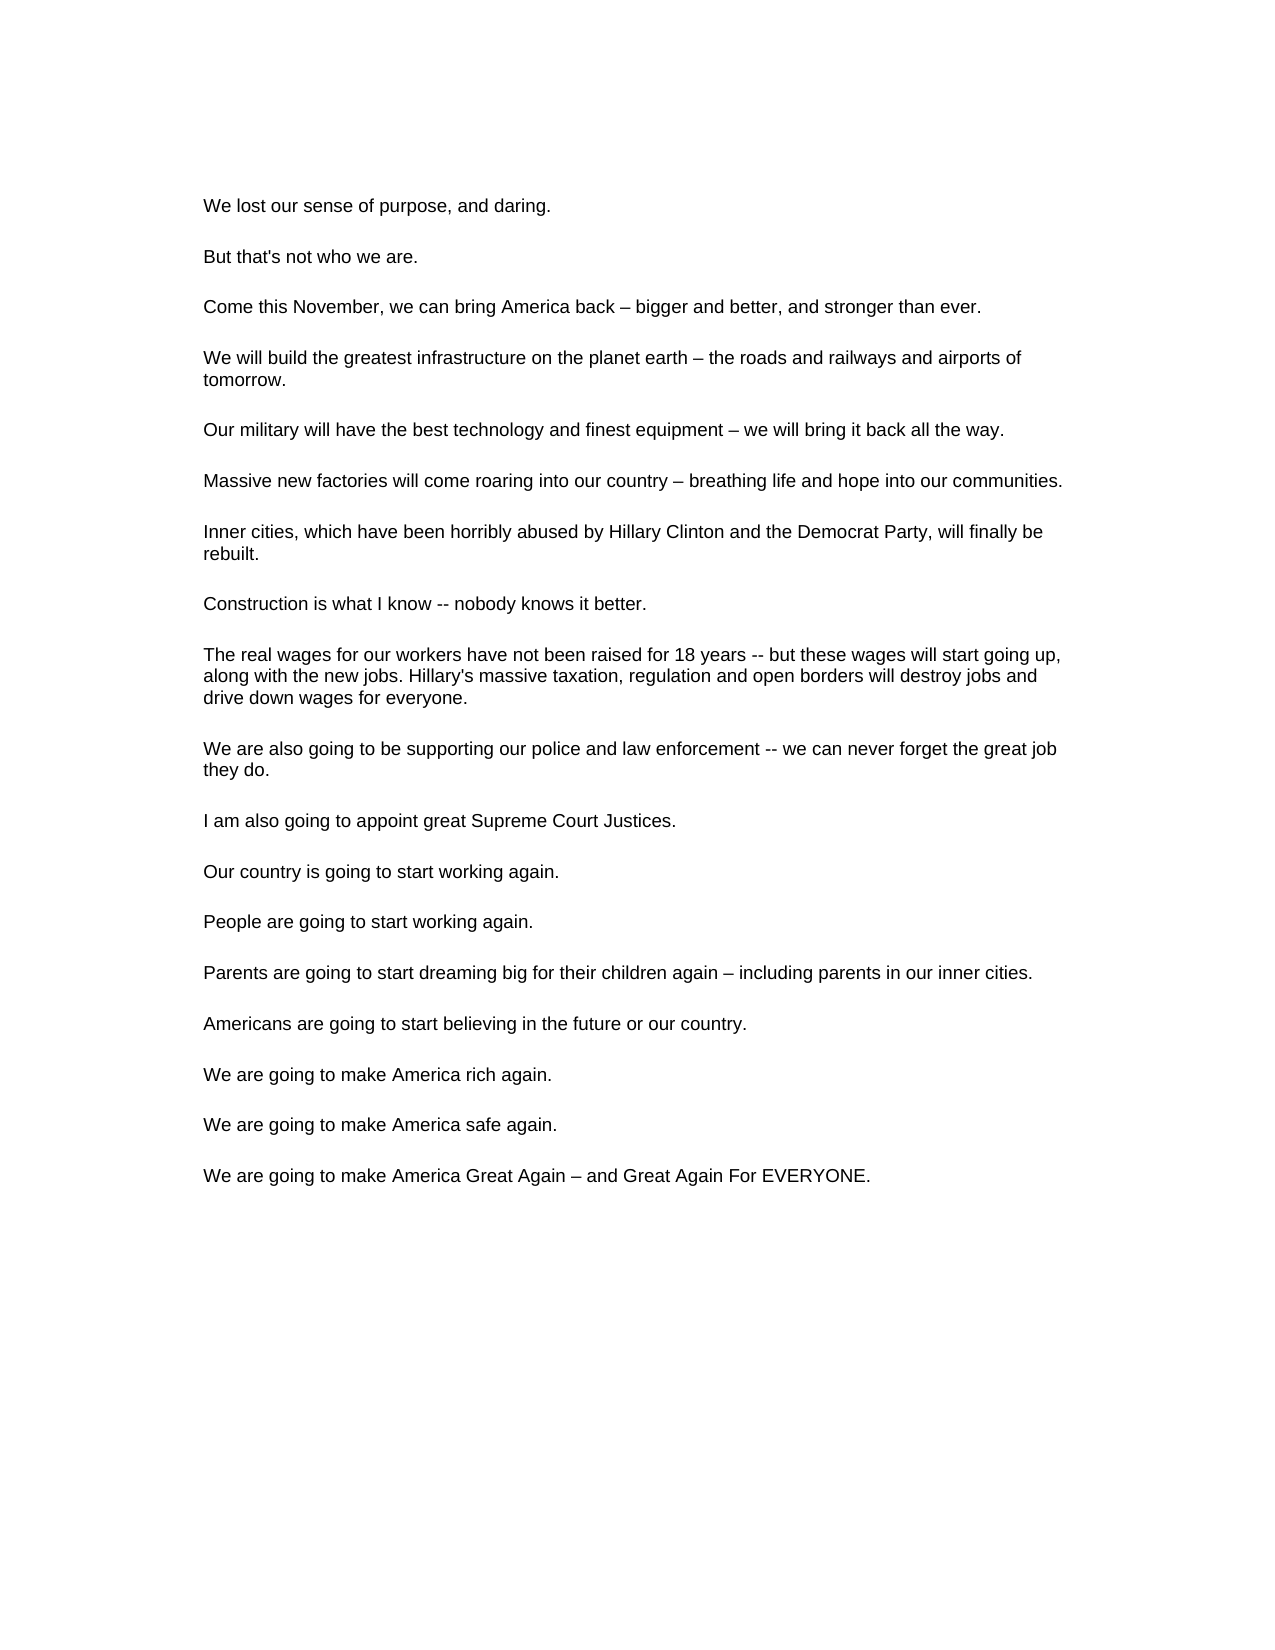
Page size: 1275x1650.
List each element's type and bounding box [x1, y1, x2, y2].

table_cell [188, 150, 1087, 1202]
